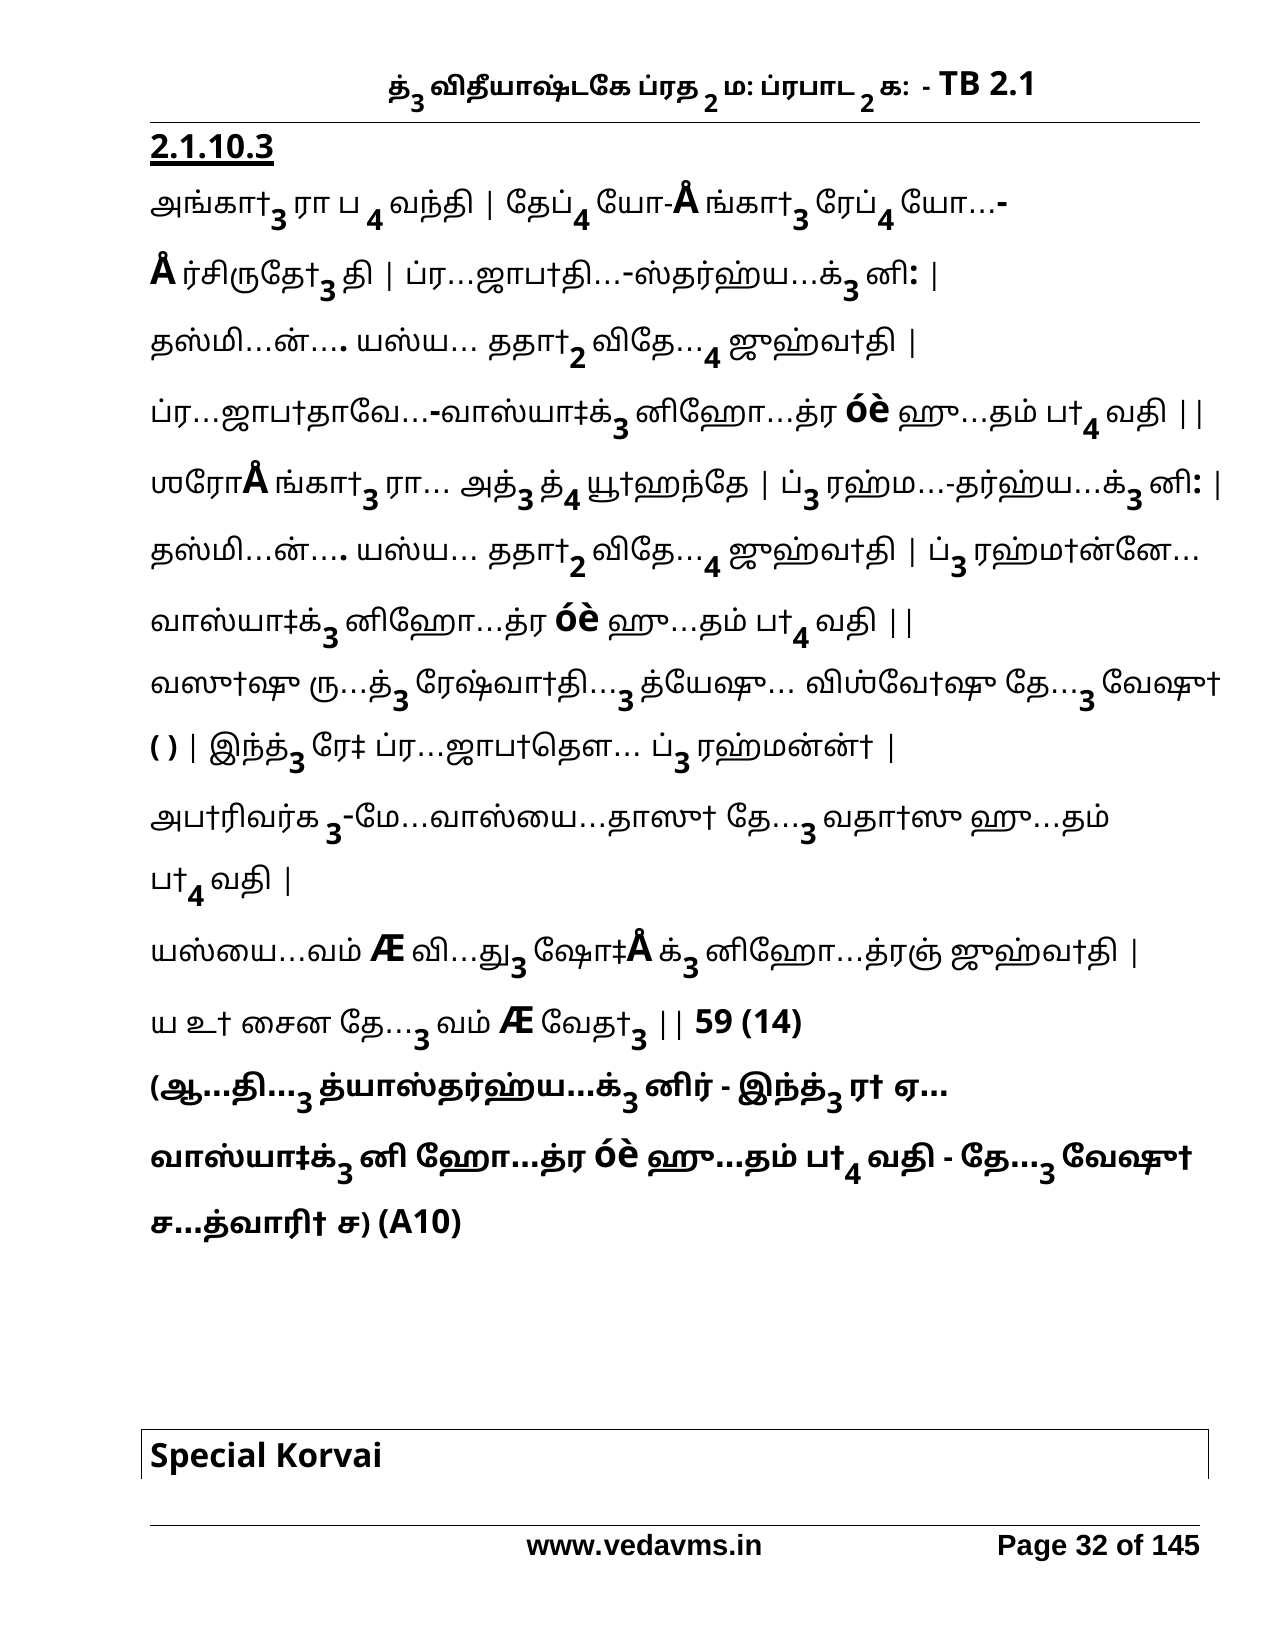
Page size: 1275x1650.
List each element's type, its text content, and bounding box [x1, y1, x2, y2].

text யஸ்யை…வம் Æவி…து3ஷோ‡Åக்3னிஹோ…த்ரஞ் ஜுஹ்வ†தி | [150, 921, 1215, 986]
text ய உ† சைன தே…3வம் Æவேத†3 || 59 (14) [150, 993, 1215, 1059]
text 2.1.10.3 [150, 123, 1200, 168]
text (ஆ…தி…3த்யாஸ்தர்ஹ்ய…க்3னிர் - இந்த்3ர† ஏ…வாஸ்யா‡க்3னி ஹோ…த்ரóè ஹு…தம் ப†4வதி - தே…3வேஷு† ச…த்வாரி† ச) (A10) [150, 1065, 1200, 1244]
text Special Korvai [142, 1430, 1208, 1479]
text அப†ரிவர்க3-மே…வாஸ்யை…தாஸு† தே…3வதா†ஸு ஹு…தம் ப†4வதி | [150, 787, 1228, 915]
text அங்கா†3ரா ப4வந்தி | தேப்4யோ-Åங்கா†3ரேப்4யோ…-Åர்சிருதே†3தி | ப்ர…ஜாப†தி…-ஸ்தர்ஹ்ய…க்3னி: | தஸ்மி…ன்…. யஸ்ய… ததா†2விதே…4 ஜுஹ்வ†தி | ப்ர…ஜாப†தாவே…-வாஸ்யா‡க்3னிஹோ…த்ரóè ஹு…தம் ப†4வதி || ஶரோÅங்கா†3ரா… அத்3த்4யூ†ஹந்தே | ப்3ரஹ்ம…-தர்ஹ்ய…க்3னி: | தஸ்மி…ன்…. யஸ்ய… ததா†2விதே…4 ஜுஹ்வ†தி | ப்3ரஹ்ம†ன்னே…வாஸ்யா‡க்3னிஹோ…த்ரóè ஹு…தம் ப†4வதி || வஸு†ஷு ரு…த்3ரேஷ்வா†தி…3த்யேஷு… விஶ்வே†ஷு தே…3வேஷு† ( ) | இந்த்3ரே‡ ப்ர…ஜாப†தௌ… ப்3ரஹ்மன்ன்† | [150, 173, 1228, 782]
